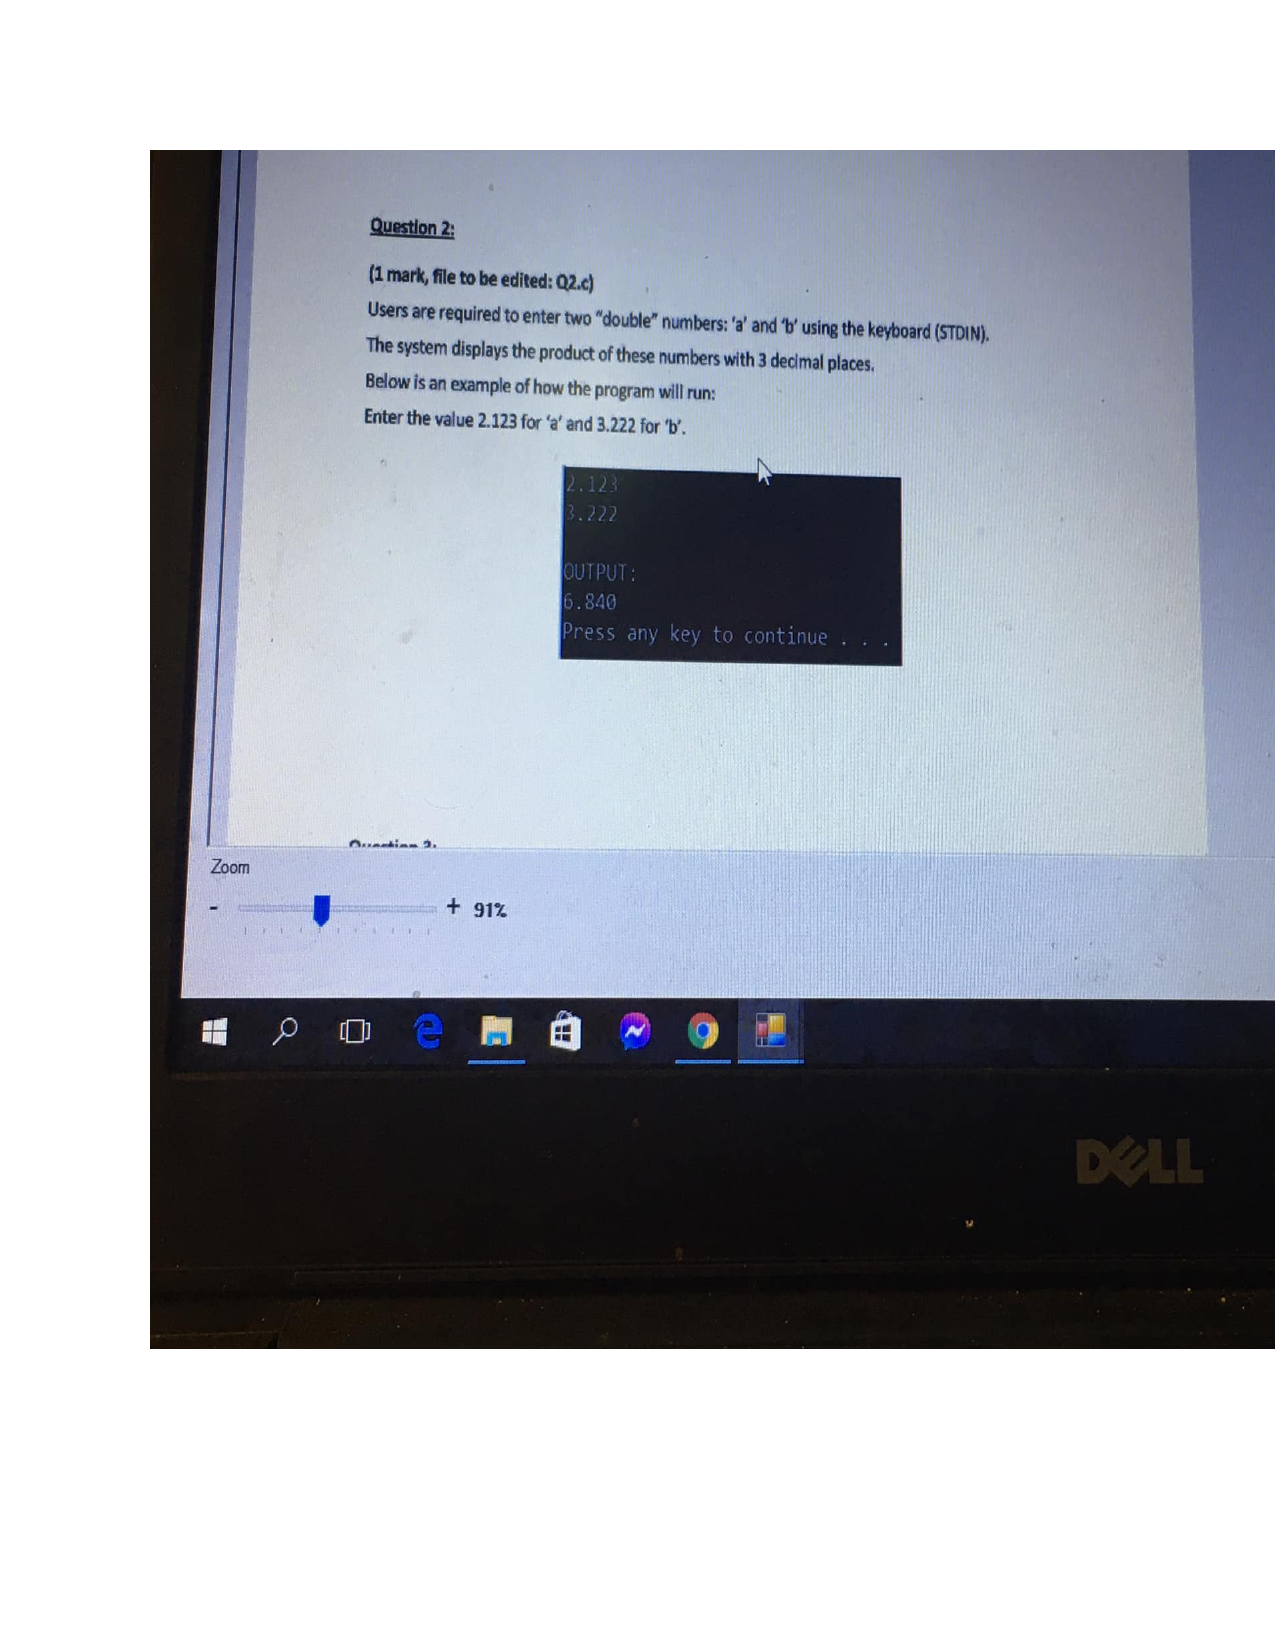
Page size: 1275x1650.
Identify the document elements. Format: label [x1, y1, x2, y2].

picture [150, 150, 1275, 1349]
